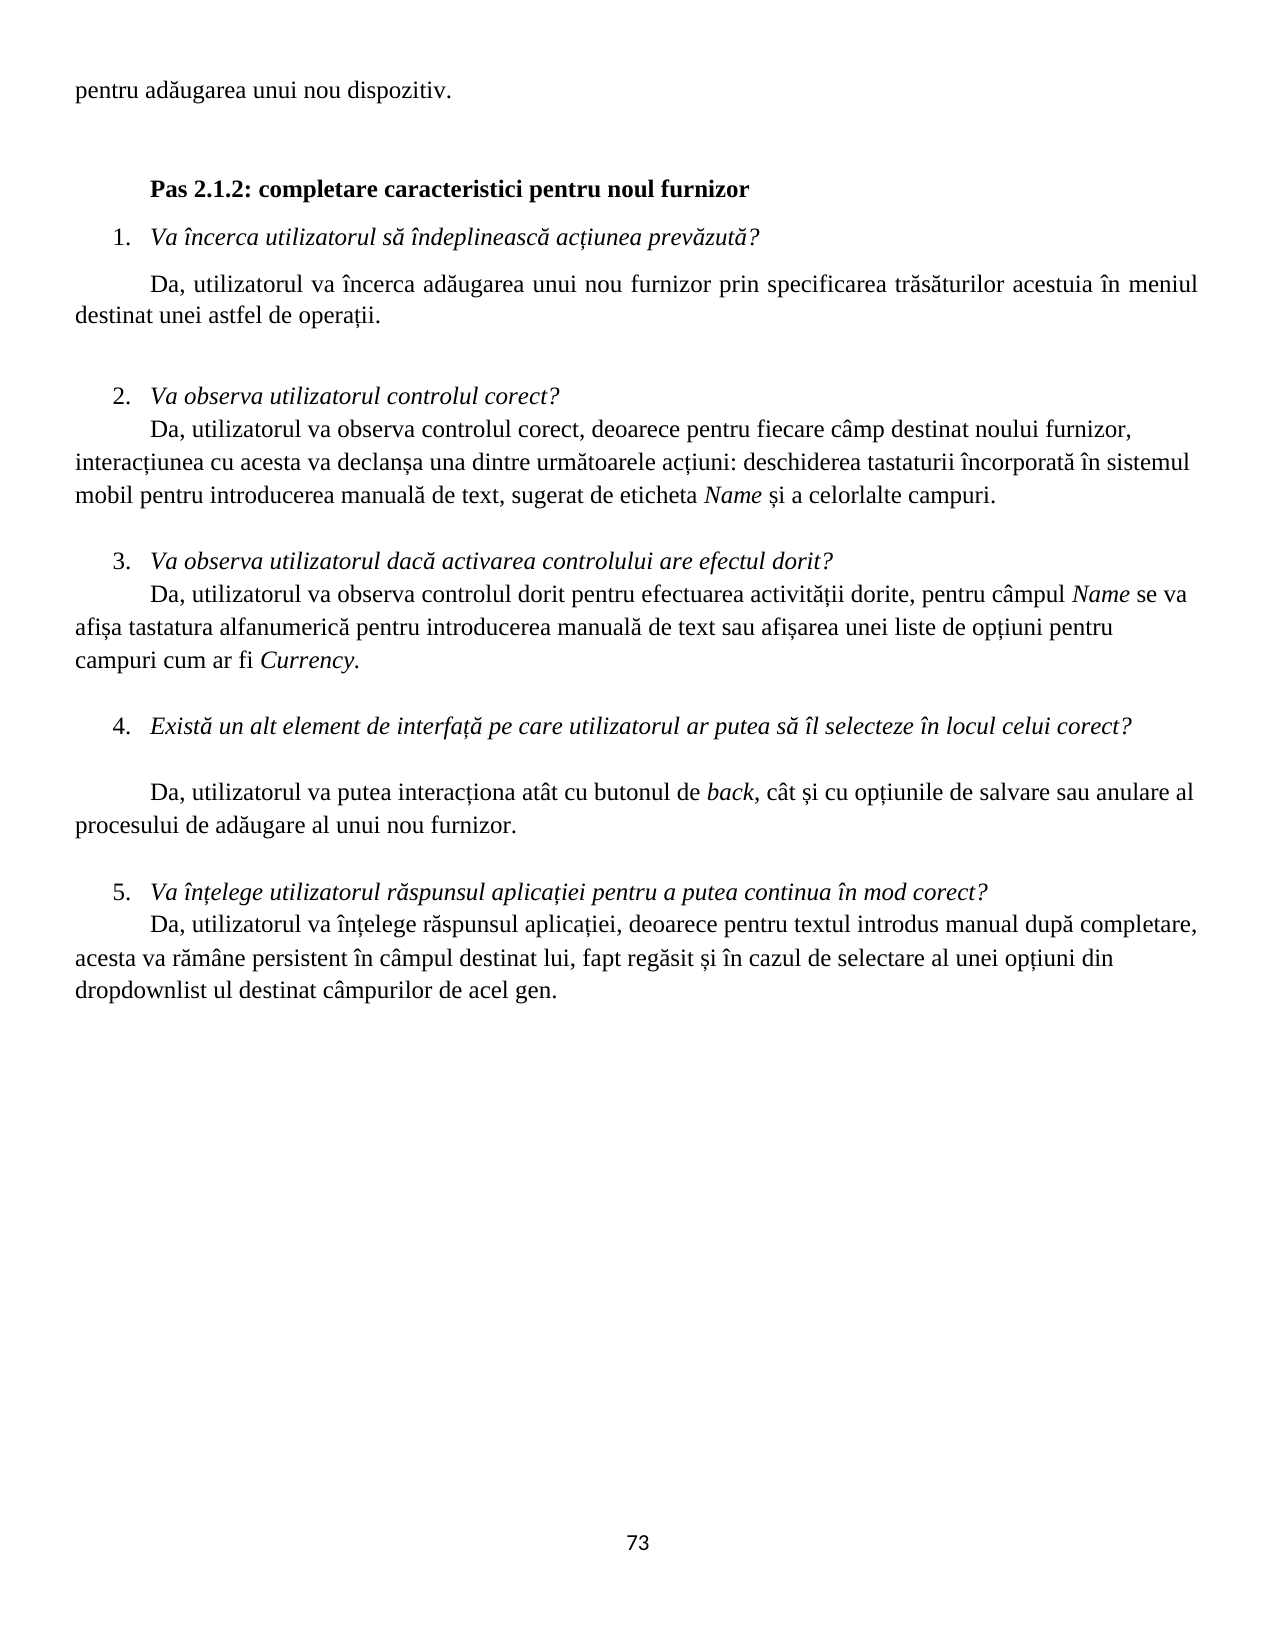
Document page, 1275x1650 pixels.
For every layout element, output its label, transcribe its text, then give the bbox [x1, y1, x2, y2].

text Da, utilizatorul va încerca adăugarea unui nou furnizor prin specificarea trăsăturilor acestuia în meniul destinat unei astfel de operații. [75, 269, 1200, 329]
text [75, 75, 1200, 104]
text Pas 2.1.2: completare caracteristici pentru noul furnizor [75, 174, 1200, 203]
text Da, utilizatorul va observa controlul dorit pentru efectuarea activității dorite, pentru câmpul Name se va afișa tastatura alfanumerică pentru introducerea manuală de text sau afișarea unei liste de opțiuni pentru campuri cum ar fi Currency. [75, 579, 1200, 674]
text Da, utilizatorul va înțelege răspunsul aplicației, deoarece pentru textul introdus manual după completare, acesta va rămâne persistent în câmpul destinat lui, fapt regăsit și în cazul de selectare al unei opțiuni din dropdownlist ul destinat câmpurilor de acel gen. [75, 909, 1200, 1004]
list Va observa utilizatorul dacă activarea controlului are efectul dorit? [112, 546, 1200, 575]
list Va observa utilizatorul controlul corect? [112, 381, 1200, 410]
list Va înțelege utilizatorul răspunsul aplicației pentru a putea continua în mod corect? [112, 877, 1200, 905]
text Da, utilizatorul va observa controlul corect, deoarece pentru fiecare câmp destinat noului furnizor, interacțiunea cu acesta va declanșa una dintre următoarele acțiuni: deschiderea tastaturii încorporată în sistemul mobil pentru introducerea manuală de text, sugerat de eticheta Name și a celorlalte campuri. [75, 414, 1200, 509]
text Da, utilizatorul va putea interacționa atât cu butonul de back, cât și cu opțiunile de salvare sau anulare al procesului de adăugare al unui nou furnizor. [75, 777, 1200, 839]
list Va încerca utilizatorul să îndeplinească acțiunea prevăzută? [112, 222, 1200, 251]
list Există un alt element de interfață pe care utilizatorul ar putea să îl selecteze în locul celui corect? [112, 711, 1200, 773]
